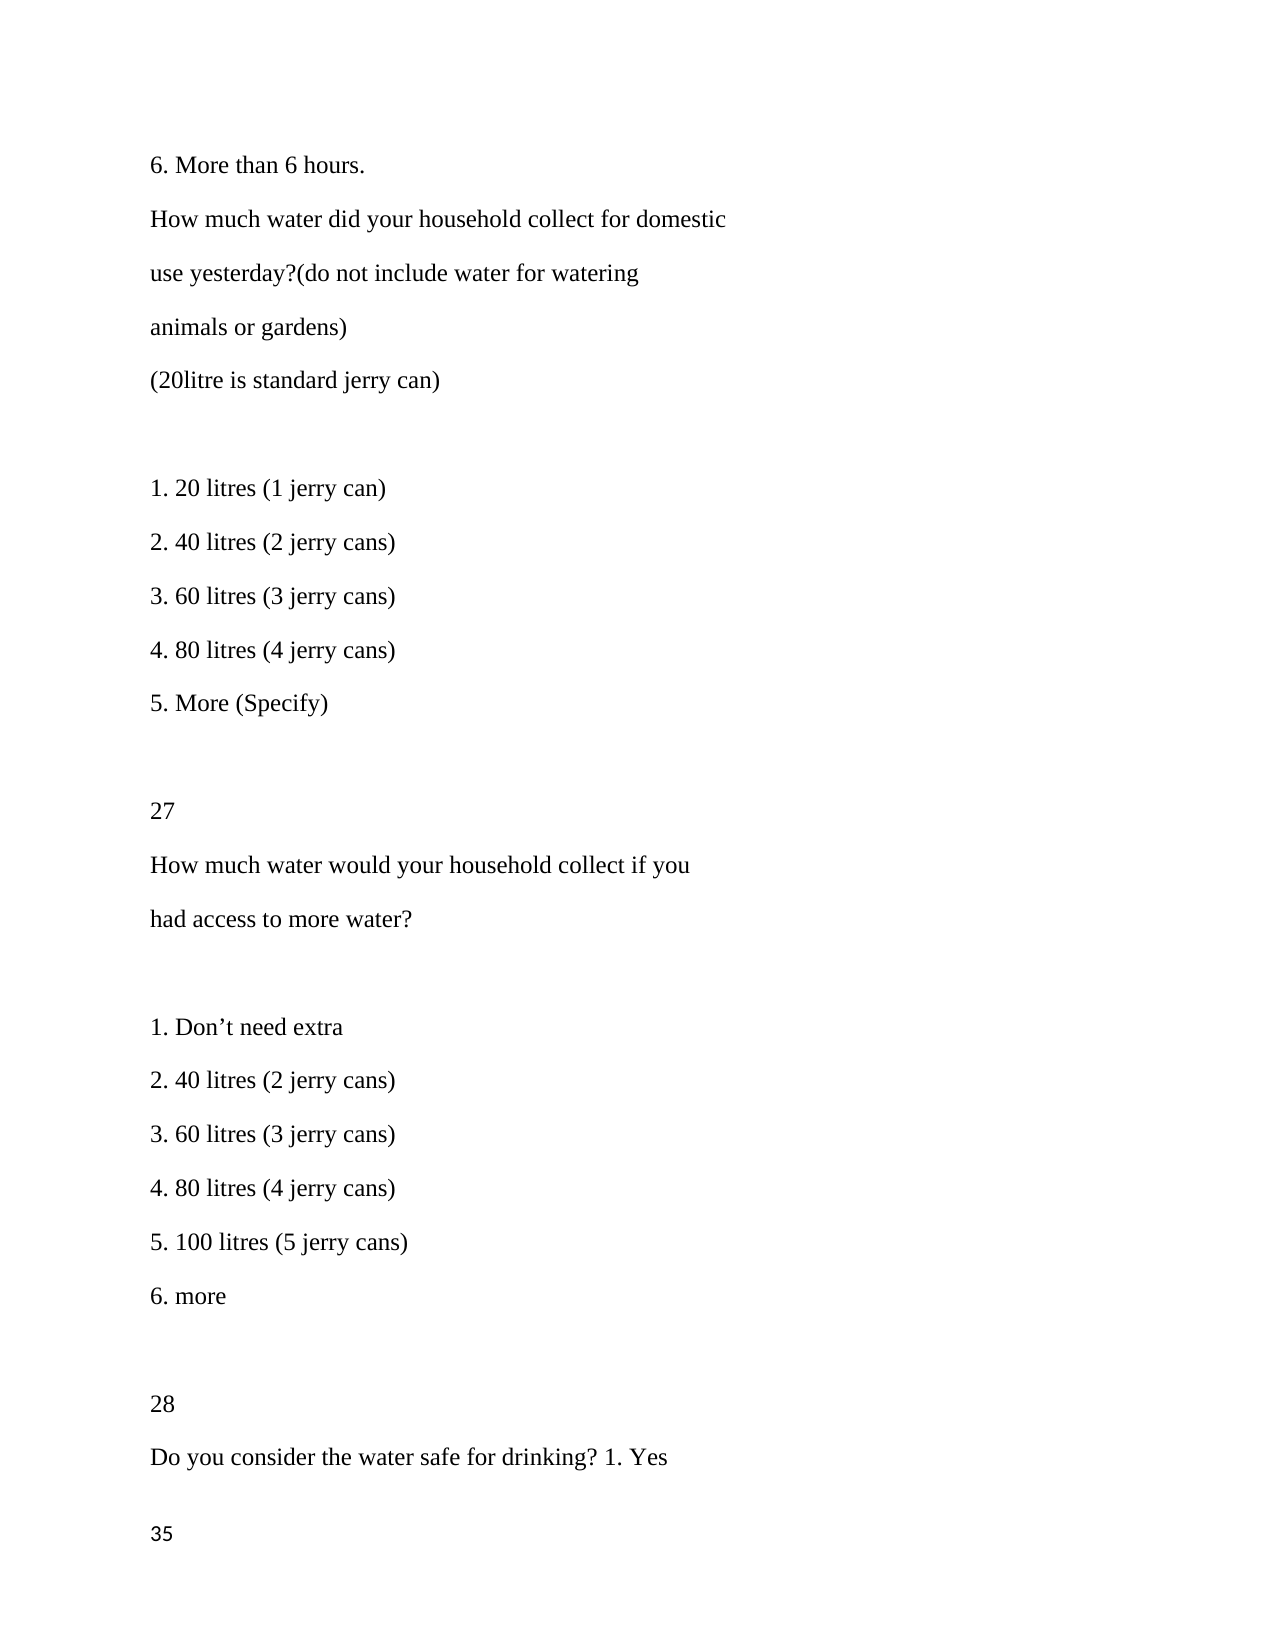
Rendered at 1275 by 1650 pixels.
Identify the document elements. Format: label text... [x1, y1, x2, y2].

text 3. 60 litres (3 jerry cans) [150, 1119, 1125, 1148]
text had access to more water? [150, 904, 1125, 933]
text 6. More than 6 hours. [150, 150, 1125, 179]
text Do you consider the water safe for drinking? 1. Yes [150, 1442, 1125, 1471]
text 1. Don’t need extra [150, 1012, 1125, 1040]
text 1. 20 litres (1 jerry can) [150, 473, 1125, 502]
text 4. 80 litres (4 jerry cans) [150, 1173, 1125, 1202]
text 6. more [150, 1281, 1125, 1310]
text (20litre is standard jerry can) [150, 365, 1125, 394]
text 5. More (Specify) [150, 688, 1125, 717]
text use yesterday?(do not include water for watering [150, 258, 1125, 286]
text 5. 100 litres (5 jerry cans) [150, 1227, 1125, 1256]
text 2. 40 litres (2 jerry cans) [150, 1066, 1125, 1094]
text 28 [150, 1389, 1125, 1417]
text 3. 60 litres (3 jerry cans) [150, 581, 1125, 609]
text How much water did your household collect for domestic [150, 204, 1125, 233]
text 2. 40 litres (2 jerry cans) [150, 527, 1125, 556]
text 4. 80 litres (4 jerry cans) [150, 635, 1125, 663]
text How much water would your household collect if you [150, 850, 1125, 879]
text 27 [150, 796, 1125, 825]
text animals or gardens) [150, 312, 1125, 340]
